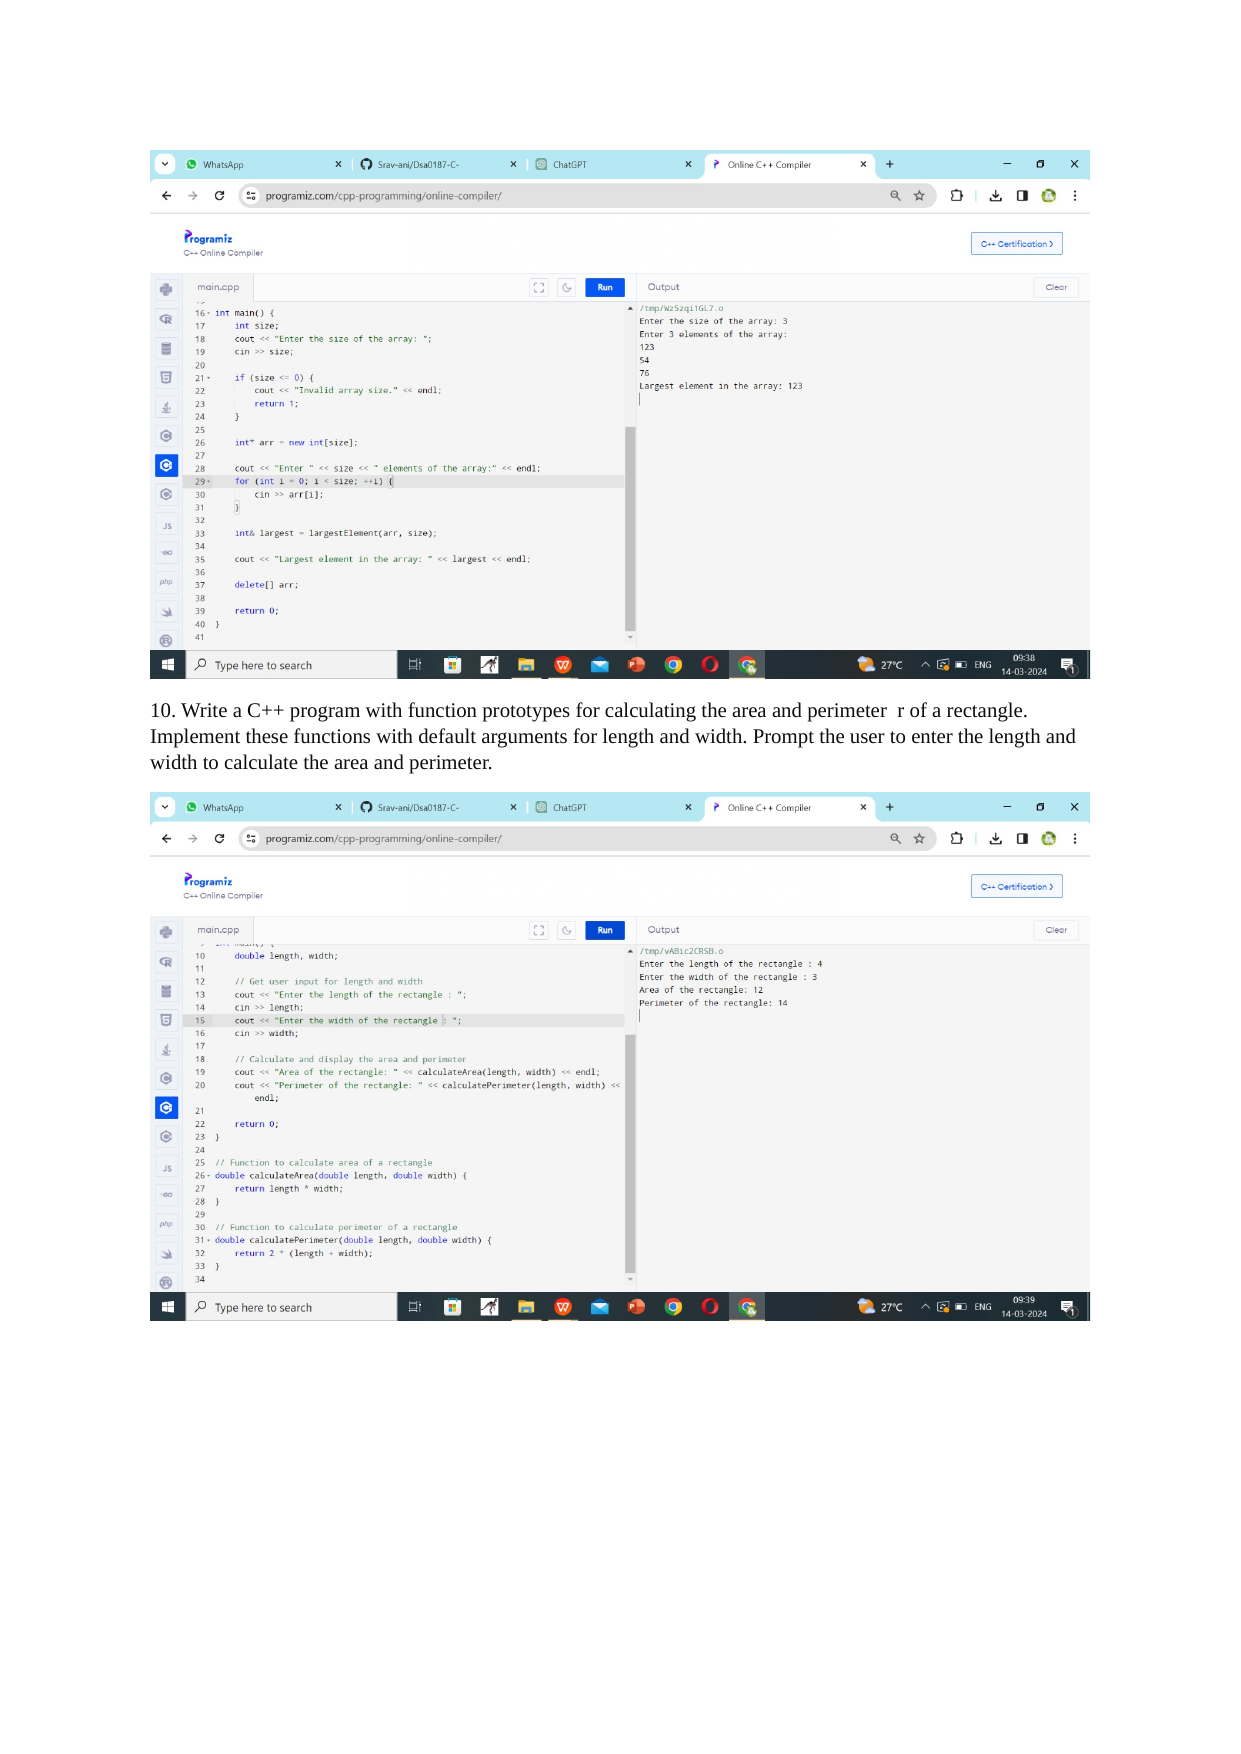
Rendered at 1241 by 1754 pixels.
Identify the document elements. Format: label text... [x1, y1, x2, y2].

picture [150, 792, 1091, 1321]
picture [150, 150, 1091, 679]
text 10. Write a C++ program with function prototypes for calculating the area and perimeter r of a rectangle. Implement these functions with default arguments for length and width. Prompt the user to enter the length and width to calculate the area and perimeter. [150, 698, 1090, 774]
